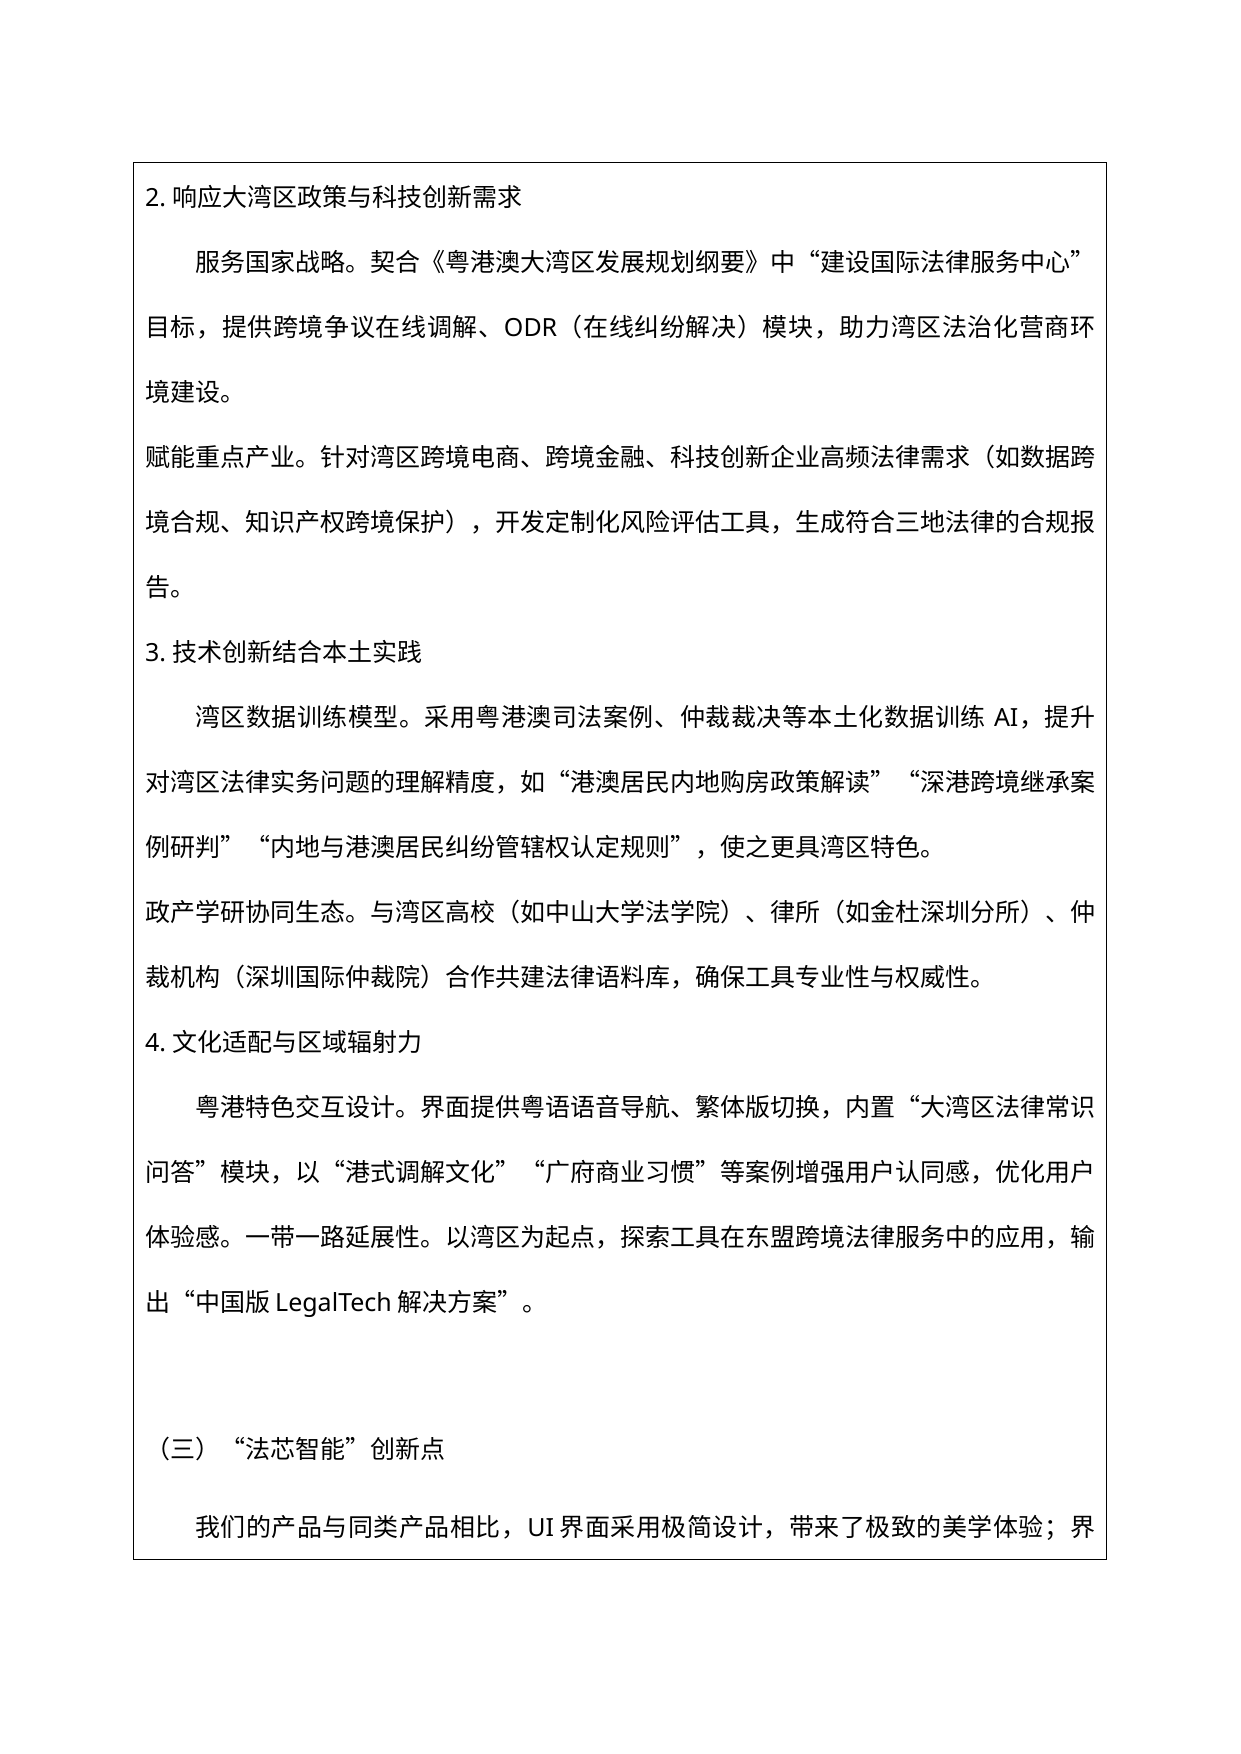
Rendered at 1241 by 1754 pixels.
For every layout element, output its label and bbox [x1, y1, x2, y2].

table_cell [134, 163, 1106, 1558]
